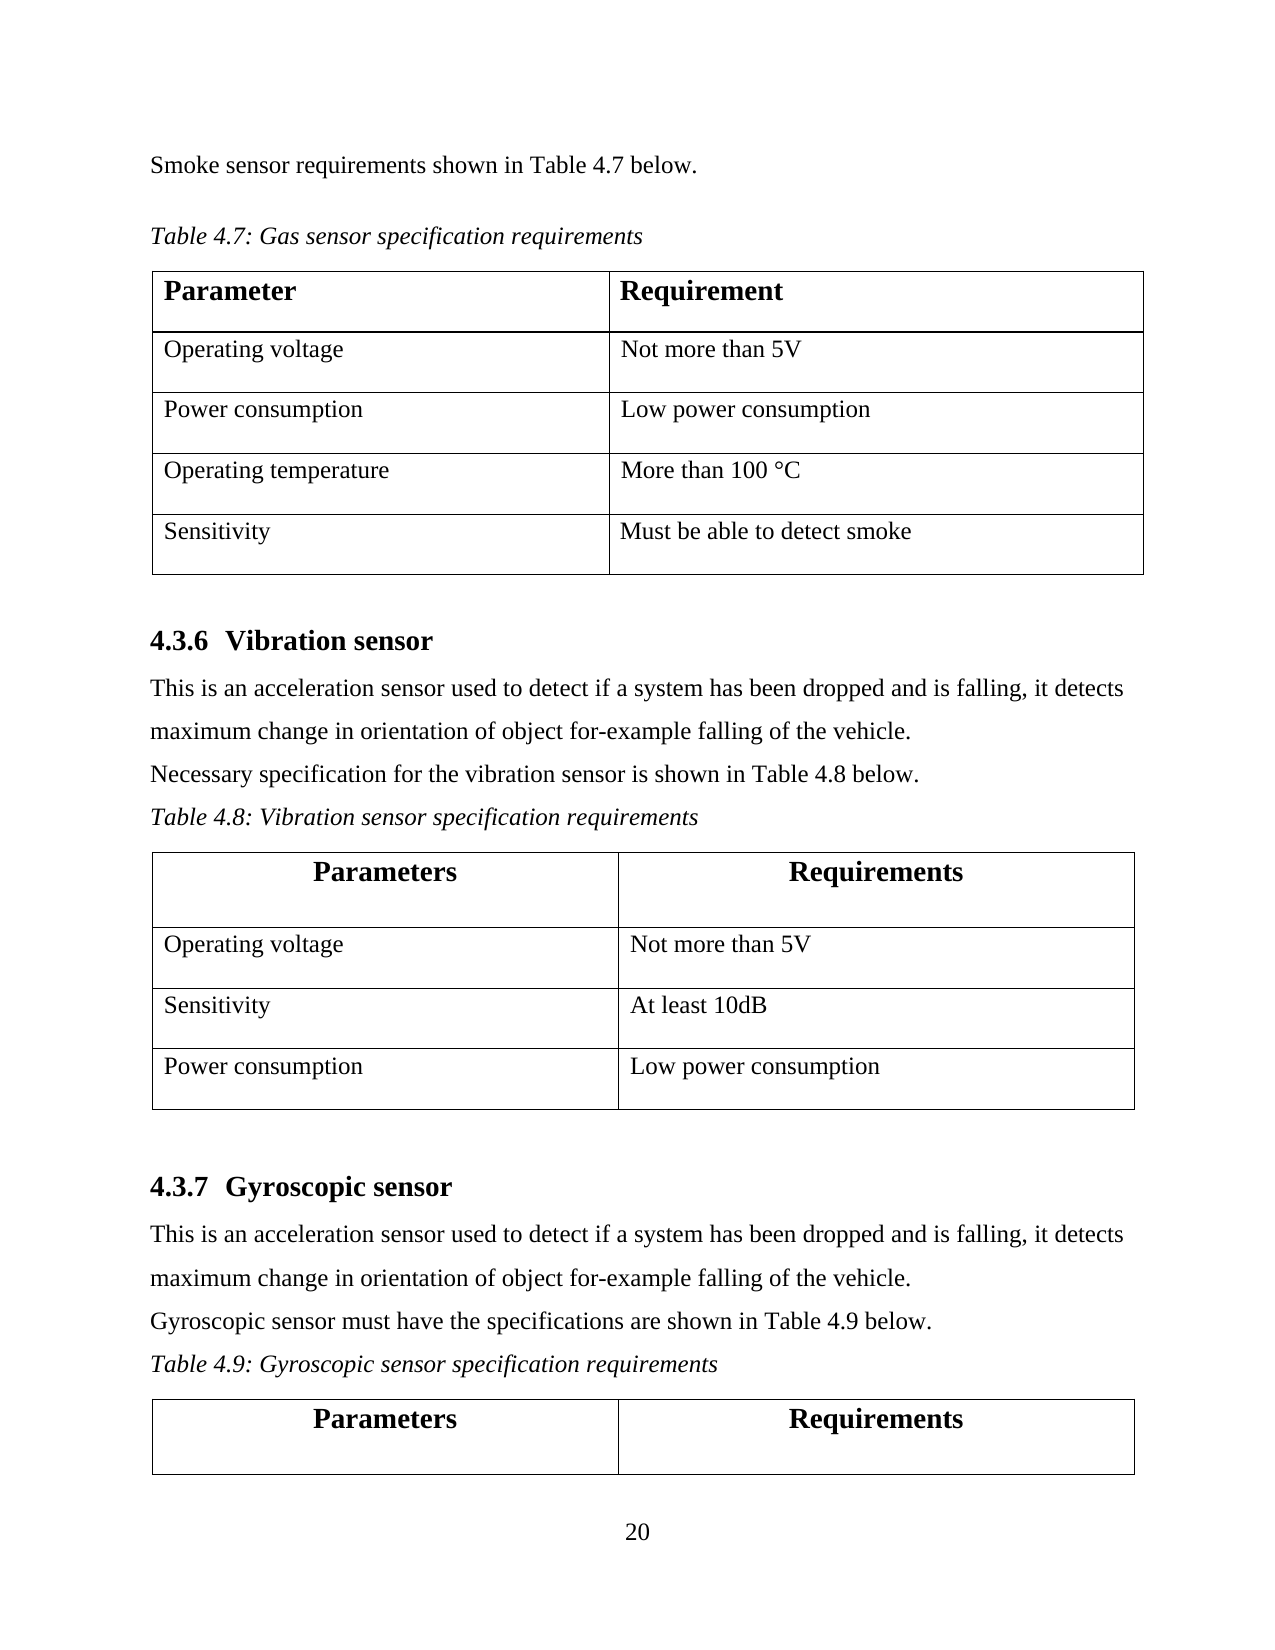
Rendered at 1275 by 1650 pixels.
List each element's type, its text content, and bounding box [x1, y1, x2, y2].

subtitle Gyroscopic sensor [150, 1169, 1125, 1203]
text Smoke sensor requirements shown in Table 4.7 below. [150, 150, 1125, 179]
table_header Requirement [610, 272, 1143, 331]
text Table 4.9: Gyroscopic sensor specification requirements [150, 1349, 1125, 1378]
table_header Requirements [619, 1400, 1134, 1473]
text This is an acceleration sensor used to detect if a system has been dropped and is falling, it detects maximum change in orientation of object for-example falling of the vehicle. [150, 673, 1125, 745]
table_header Parameters [153, 1400, 618, 1473]
table_header Parameter [153, 272, 609, 331]
text This is an acceleration sensor used to detect if a system has been dropped and is falling, it detects maximum change in orientation of object for-example falling of the vehicle. [150, 1219, 1125, 1291]
table_header Parameters [153, 853, 618, 927]
table_cell Operating temperature [153, 454, 609, 513]
table_cell Sensitivity [153, 515, 609, 574]
table_cell Not more than 5V [610, 333, 1143, 392]
table_cell Power consumption [153, 393, 609, 453]
table_cell Not more than 5V [619, 928, 1134, 988]
table_cell Power consumption [153, 1049, 618, 1109]
table_cell More than 100 °C [610, 454, 1143, 513]
table_cell Sensitivity [153, 989, 618, 1048]
table_cell Operating voltage [153, 333, 609, 392]
text Gyroscopic sensor must have the specifications are shown in Table 4.9 below. [150, 1306, 1125, 1334]
table_cell Operating voltage [153, 928, 618, 988]
text Table 4.8: Vibration sensor specification requirements [150, 802, 1125, 831]
table_header Requirements [619, 853, 1134, 927]
subtitle Vibration sensor [150, 623, 1125, 656]
table_cell Low power consumption [610, 393, 1143, 453]
table_cell Low power consumption [619, 1049, 1134, 1109]
text Table 4.7: Gas sensor specification requirements [150, 221, 1125, 250]
table_cell At least 10dB [619, 989, 1134, 1048]
text Necessary specification for the vibration sensor is shown in Table 4.8 below. [150, 759, 1125, 788]
table_cell Must be able to detect smoke [610, 515, 1143, 574]
